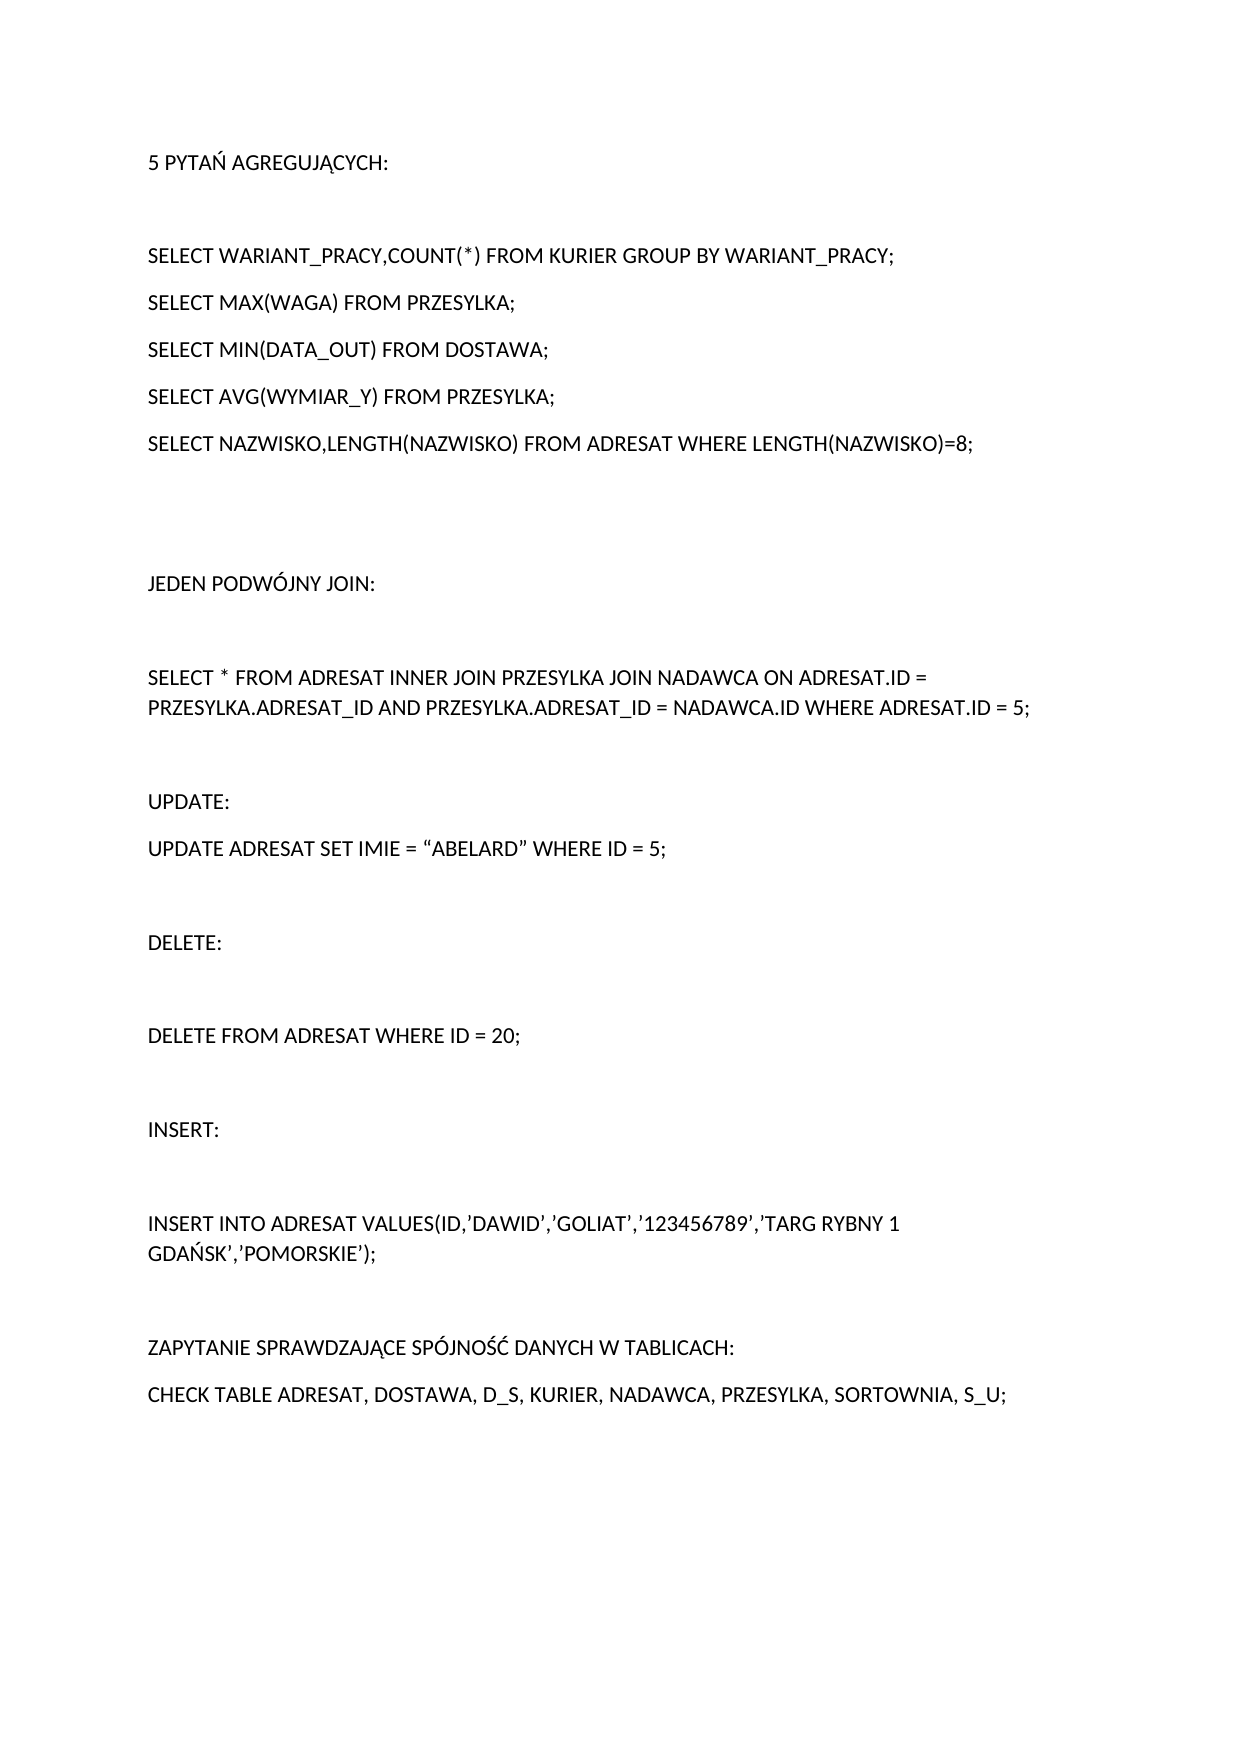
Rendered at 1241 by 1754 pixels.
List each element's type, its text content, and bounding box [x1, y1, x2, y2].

text SELECT NAZWISKO,LENGTH(NAZWISKO) FROM ADRESAT WHERE LENGTH(NAZWISKO)=8; [148, 429, 1093, 457]
text UPDATE ADRESAT SET IMIE = “ABELARD” WHERE ID = 5; [148, 834, 1093, 862]
text SELECT * FROM ADRESAT INNER JOIN PRZESYLKA JOIN NADAWCA ON ADRESAT.ID = PRZESYLKA.ADRESAT_ID AND PRZESYLKA.ADRESAT_ID = NADAWCA.ID WHERE ADRESAT.ID = 5; [148, 663, 1093, 721]
text ZAPYTANIE SPRAWDZAJĄCE SPÓJNOŚĆ DANYCH W TABLICACH: [148, 1333, 1093, 1361]
text SELECT AVG(WYMIAR_Y) FROM PRZESYLKA; [148, 382, 1093, 410]
text UPDATE: [148, 787, 1093, 815]
text SELECT WARIANT_PRACY,COUNT(*) FROM KURIER GROUP BY WARIANT_PRACY; [148, 241, 1093, 269]
text INSERT: [148, 1115, 1093, 1143]
text JEDEN PODWÓJNY JOIN: [148, 569, 1093, 597]
text CHECK TABLE ADRESAT, DOSTAWA, D_S, KURIER, NADAWCA, PRZESYLKA, SORTOWNIA, S_U; [148, 1380, 1093, 1408]
text SELECT MIN(DATA_OUT) FROM DOSTAWA; [148, 335, 1093, 363]
text DELETE: [148, 928, 1093, 956]
text 5 PYTAŃ AGREGUJĄCYCH: [148, 148, 1093, 176]
text INSERT INTO ADRESAT VALUES(ID,’DAWID’,’GOLIAT’,’123456789’,’TARG RYBNY 1 GDAŃSK’,’POMORSKIE’); [148, 1209, 1093, 1267]
text SELECT MAX(WAGA) FROM PRZESYLKA; [148, 288, 1093, 316]
text DELETE FROM ADRESAT WHERE ID = 20; [148, 1022, 1093, 1049]
